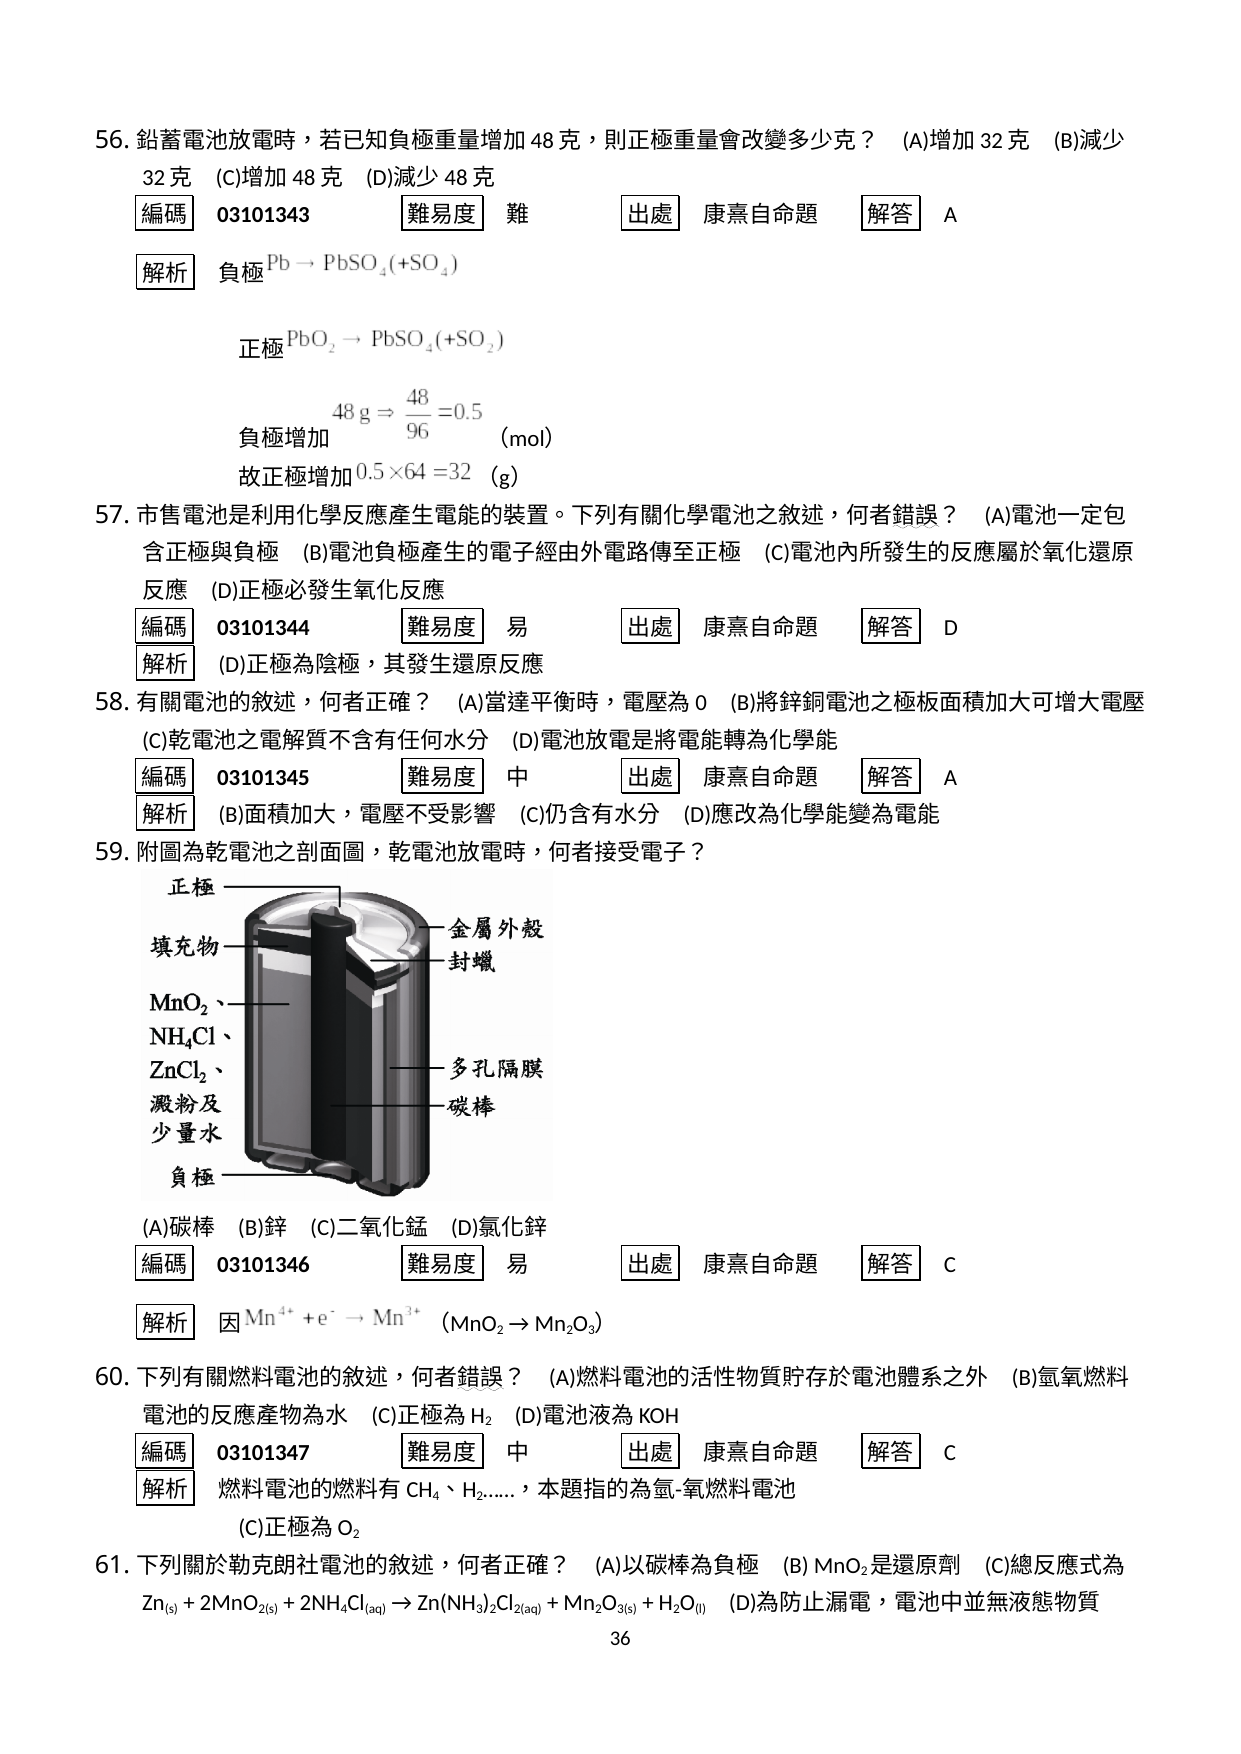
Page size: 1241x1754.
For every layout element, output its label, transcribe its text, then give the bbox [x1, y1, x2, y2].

text 解析 (D)正極為陰極，其發生還原反應 [136, 644, 1146, 682]
text 編碼 03101344 難易度 易 出處 康熹自命題 解答 D [679, 607, 919, 644]
text 58. 有關電池的敘述，何者正確？ (A)當達平衡時，電壓為0 (B)將鋅銅電池之極板面積加大可增大電壓 (C)乾電池之電解質不含有任何水分 (D)電池放電是將電能轉為化學能 [94, 682, 1146, 757]
text 56. 鉛蓄電池放電時，若已知負極重量增加，則正極重量會改變多少克？ (A)增加 (B)減少 (C)增加 (D)減少 [94, 119, 1146, 194]
text 編碼 03101345 難易度 中 出處 康熹自命題 解答 A [193, 757, 482, 794]
text 編碼 03101344 難易度 易 出處 康熹自命題 解答 D [483, 607, 678, 644]
text 編碼 03101347 難易度 中 出處 康熹自命題 解答 C [193, 1432, 482, 1469]
text 61. 下列關於勒克朗社電池的敘述，何者正確？ (A)以碳棒為負極 (B) MnO2是還原劑 (C)總反應式為Zn(s) + 2MnO2(s) + 2NH4Cl(aq) → Zn(NH3)2Cl2(aq) + Mn2O3(s) + H2O(l) (D)為防止漏電，電池中並無液態物質 [94, 1544, 1146, 1619]
text 編碼 03101344 難易度 易 出處 康熹自命題 解答 D [193, 607, 482, 644]
text 編碼 03101345 難易度 中 出處 康熹自命題 解答 A [483, 757, 678, 794]
text 編碼 03101345 難易度 中 出處 康熹自命題 解答 A [679, 757, 919, 794]
text 解析 燃料電池的燃料有CH4、H2……，本題指的為氫-氧燃料電池 (C)正極為O2 [136, 1469, 1146, 1544]
text 60. 下列有關燃料電池的敘述，何者錯誤？ (A)燃料電池的活性物質貯存於電池體系之外 (B)氫氧燃料電池的反應產物為水 (C)正極為H2 (D)電池液為KOH [94, 1357, 1146, 1432]
text 解析 因（MnO2 → Mn2O3） [136, 1282, 1146, 1357]
text 編碼 03101347 難易度 中 出處 康熹自命題 解答 C [920, 1432, 1146, 1469]
text 解析 (B)面積加大，電壓不受影響 (C)仍含有水分 (D)應改為化學能變為電能 [136, 794, 1146, 832]
text 編碼 03101346 難易度 易 出處 康熹自命題 解答 C [135, 1244, 1146, 1282]
text 編碼 03101344 難易度 易 出處 康熹自命題 解答 D [920, 607, 1146, 644]
text 編碼 03101345 難易度 中 出處 康熹自命題 解答 A [920, 757, 1146, 794]
text 解析 負極 正極 負極增加（mol） 故正極增加（g） [136, 232, 1146, 494]
text 編碼 03101347 難易度 中 出處 康熹自命題 解答 C [679, 1432, 919, 1469]
text 編碼 03101347 難易度 中 出處 康熹自命題 解答 C [483, 1432, 678, 1469]
text 57. 市售電池是利用化學反應產生電能的裝置。下列有關化學電池之敘述，何者錯誤？ (A)電池一定包含正極與負極 (B)電池負極產生的電子經由外電路傳至正極 (C)電池內所發生的反應屬於氧化還原反應 (D)正極必發生氧化反應 [94, 494, 1146, 607]
text 編碼 03101343 難易度 難 出處 康熹自命題 解答 A [135, 194, 1146, 232]
picture [141, 869, 553, 1201]
